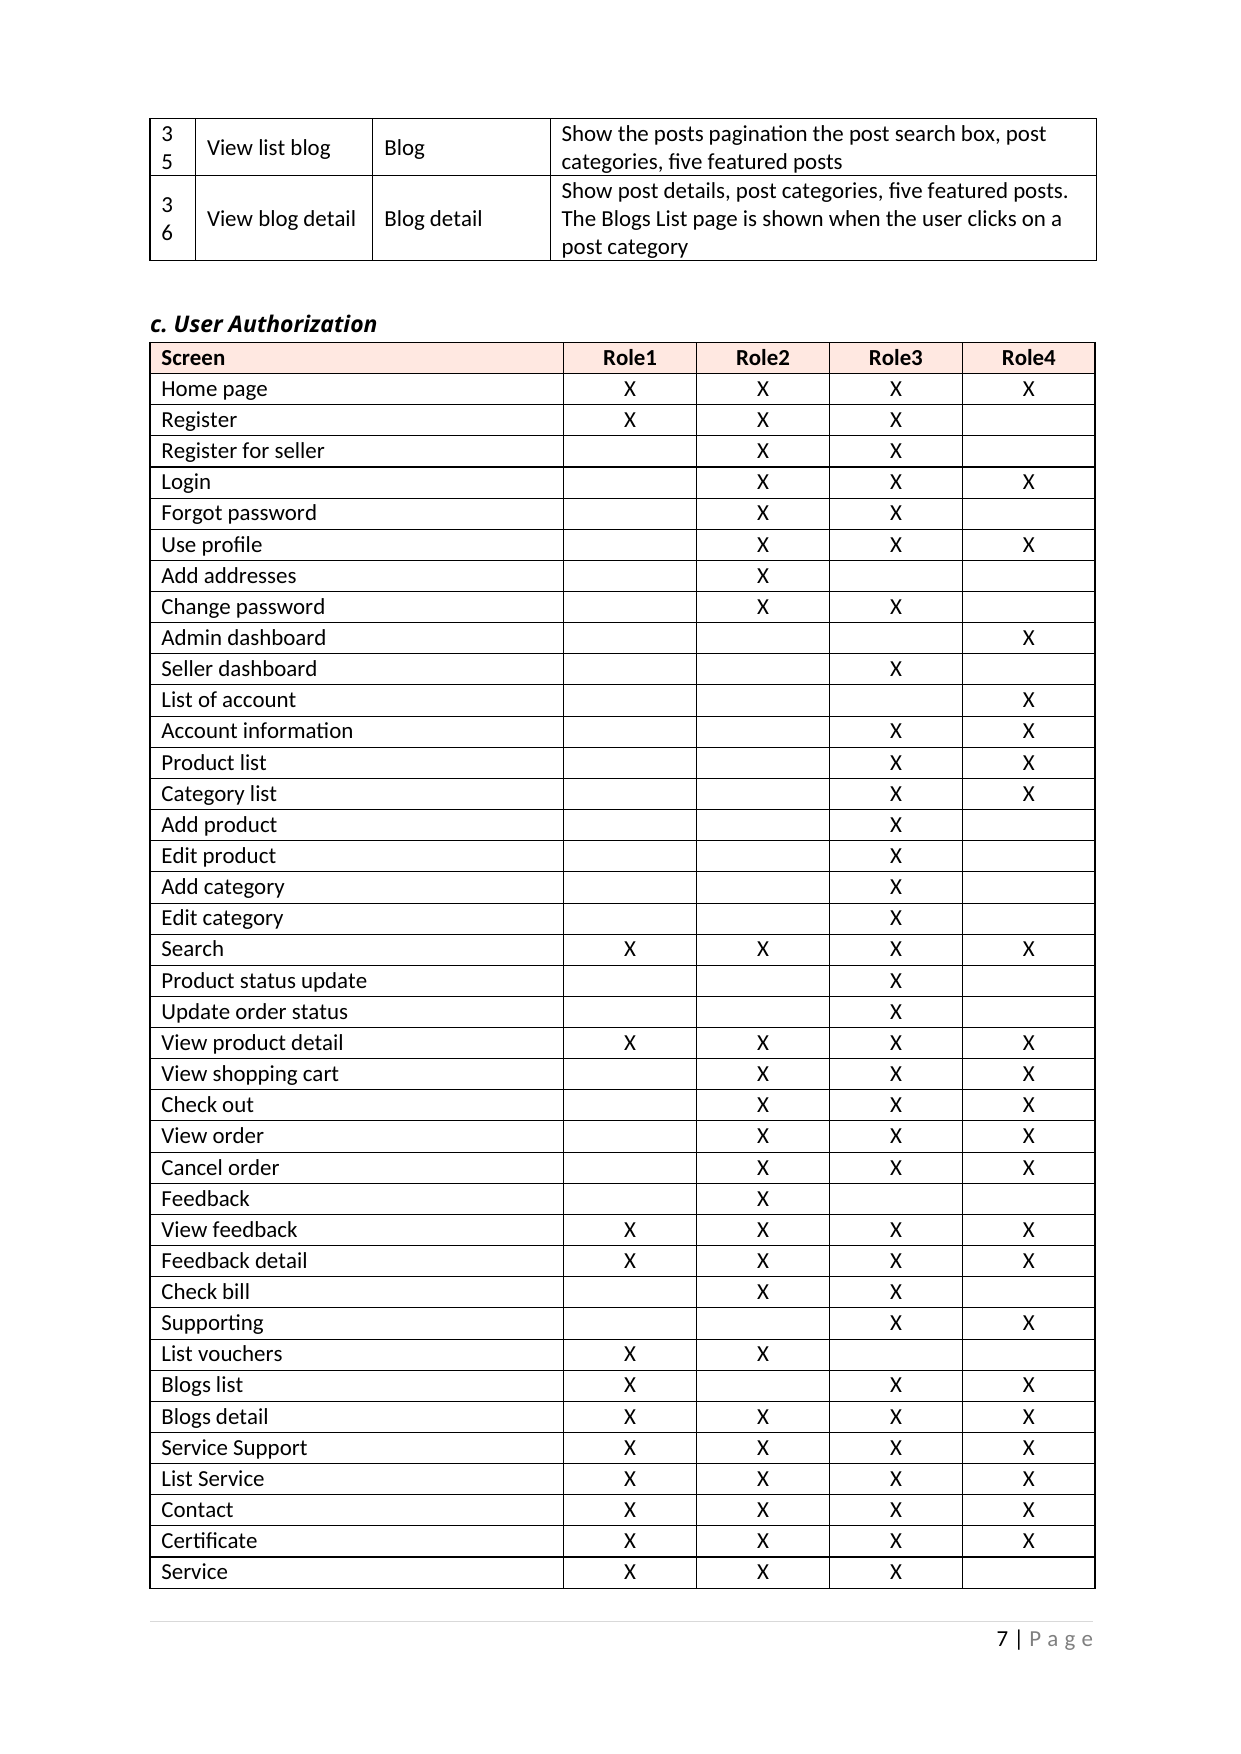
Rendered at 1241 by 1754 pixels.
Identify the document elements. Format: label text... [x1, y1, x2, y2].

table_cell X [963, 530, 1094, 560]
table_cell View product detail [151, 1028, 563, 1058]
table_cell X [830, 1090, 962, 1120]
table_cell X [830, 1028, 962, 1058]
table_cell [697, 997, 829, 1027]
table_cell Home page [151, 374, 563, 404]
table_cell [830, 1340, 962, 1369]
table_cell X [830, 436, 962, 466]
table_cell [697, 654, 829, 684]
table_cell X [697, 592, 829, 622]
table_cell [963, 904, 1094, 933]
table_cell X [830, 654, 962, 684]
table_cell X [963, 685, 1094, 716]
table_cell X [564, 1558, 696, 1588]
table_cell Blogs detail [151, 1402, 563, 1432]
table_cell [564, 654, 696, 684]
table_cell Certificate [151, 1526, 563, 1556]
table_cell X [830, 841, 962, 871]
table_cell List of account [151, 685, 563, 716]
table_cell Forgot password [151, 499, 563, 529]
table_cell X [697, 530, 829, 560]
table_cell Add addresses [151, 561, 563, 591]
table_cell X [830, 935, 962, 965]
table_cell X [564, 1340, 696, 1369]
table_cell X [830, 1464, 962, 1494]
table_cell X [830, 810, 962, 840]
table_cell [564, 748, 696, 778]
table_cell Search [151, 935, 563, 965]
table_cell X [963, 1308, 1094, 1338]
table_cell X [697, 468, 829, 497]
table_cell [697, 904, 829, 933]
table_cell Edit product [151, 841, 563, 871]
table_cell X [963, 1153, 1094, 1183]
table_cell X [697, 374, 829, 404]
table_cell [564, 904, 696, 933]
table_cell [564, 841, 696, 871]
table_cell [564, 623, 696, 653]
table_cell [564, 1059, 696, 1089]
table_cell X [564, 1464, 696, 1494]
table_cell 35 [151, 119, 195, 175]
table_cell X [963, 1464, 1094, 1494]
table_cell View blog detail [196, 176, 372, 260]
table_cell X [697, 1153, 829, 1183]
table_cell Check bill [151, 1277, 563, 1307]
table_cell Seller dashboard [151, 654, 563, 684]
table_cell [697, 1308, 829, 1338]
table_cell X [697, 935, 829, 965]
table_cell X [830, 997, 962, 1027]
table_cell Change password [151, 592, 563, 622]
table_cell [697, 872, 829, 902]
table_cell [697, 623, 829, 653]
table_cell [830, 561, 962, 591]
table_cell Update order status [151, 997, 563, 1027]
table_cell [564, 1153, 696, 1183]
table_cell X [963, 623, 1094, 653]
table_cell X [830, 1308, 962, 1338]
table_cell X [830, 1433, 962, 1463]
table_cell [564, 561, 696, 591]
table_cell X [830, 1153, 962, 1183]
table_cell [697, 685, 829, 716]
table_cell Service [151, 1558, 563, 1588]
table_cell [963, 1184, 1094, 1214]
table_cell [564, 685, 696, 716]
table_header Screen [151, 343, 563, 373]
table_cell X [697, 1028, 829, 1058]
table_cell Service Support [151, 1433, 563, 1463]
table_cell Feedback [151, 1184, 563, 1214]
table_cell [697, 748, 829, 778]
table_cell [564, 1308, 696, 1338]
table_cell [697, 717, 829, 747]
table_cell [963, 810, 1094, 840]
table_cell X [697, 499, 829, 529]
table_cell X [963, 1059, 1094, 1089]
table_cell X [697, 561, 829, 591]
table_cell Login [151, 468, 563, 497]
table_cell X [830, 1371, 962, 1401]
table_cell X [564, 1495, 696, 1525]
table_cell X [963, 1433, 1094, 1463]
table_cell X [830, 1558, 962, 1588]
table_cell [564, 499, 696, 529]
table_cell [564, 530, 696, 560]
table_cell X [830, 499, 962, 529]
table_cell X [830, 1495, 962, 1525]
table_cell X [963, 1215, 1094, 1245]
table_cell [564, 592, 696, 622]
table_cell [564, 966, 696, 996]
table_cell [830, 685, 962, 716]
table_cell X [697, 1246, 829, 1276]
table_cell [564, 997, 696, 1027]
table_cell X [830, 374, 962, 404]
table_cell [830, 623, 962, 653]
table_cell [963, 841, 1094, 871]
table_cell [564, 1121, 696, 1152]
table_cell [963, 499, 1094, 529]
table_cell Edit category [151, 904, 563, 933]
table_cell X [830, 405, 962, 435]
table_cell X [697, 1090, 829, 1120]
table_cell View list blog [196, 119, 372, 175]
table_cell Product status update [151, 966, 563, 996]
table_cell [963, 592, 1094, 622]
table_cell Register for seller [151, 436, 563, 466]
table_cell [830, 1184, 962, 1214]
table_cell View shopping cart [151, 1059, 563, 1089]
table_cell [564, 779, 696, 809]
table_cell X [830, 1215, 962, 1245]
table_cell [697, 779, 829, 809]
table_cell X [830, 1526, 962, 1556]
table_cell Add category [151, 872, 563, 902]
table_cell X [963, 1246, 1094, 1276]
table_cell [697, 966, 829, 996]
table_cell X [830, 1121, 962, 1152]
table_cell Show post details, post categories, five featured posts. The Blogs List page is shown when the user clicks on a post category [551, 176, 1096, 260]
table_cell X [564, 1215, 696, 1245]
table_header Role1 [564, 343, 696, 373]
table_cell X [963, 468, 1094, 497]
table_cell X [830, 592, 962, 622]
table_cell X [564, 1246, 696, 1276]
table_cell X [697, 1495, 829, 1525]
table_cell X [697, 1059, 829, 1089]
table_cell X [697, 405, 829, 435]
table_cell X [830, 1246, 962, 1276]
table_cell X [564, 374, 696, 404]
table_cell X [697, 1184, 829, 1214]
table_cell X [963, 1402, 1094, 1432]
table_cell X [963, 1495, 1094, 1525]
table_cell X [830, 748, 962, 778]
table_cell [697, 810, 829, 840]
table_cell Cancel order [151, 1153, 563, 1183]
table_cell X [963, 1371, 1094, 1401]
table_cell X [830, 530, 962, 560]
table_cell X [697, 1526, 829, 1556]
table_cell Supporting [151, 1308, 563, 1338]
table_cell X [564, 1433, 696, 1463]
table_cell X [697, 1121, 829, 1152]
table_cell X [830, 872, 962, 902]
table_cell Blog detail [373, 176, 550, 260]
table_cell X [564, 405, 696, 435]
table_cell X [697, 436, 829, 466]
table_cell Admin dashboard [151, 623, 563, 653]
table_cell [963, 966, 1094, 996]
table_cell X [963, 935, 1094, 965]
table_cell X [963, 1121, 1094, 1152]
table_cell [963, 561, 1094, 591]
table_cell X [697, 1402, 829, 1432]
table_cell X [963, 717, 1094, 747]
table_cell Register [151, 405, 563, 435]
table_cell X [697, 1558, 829, 1588]
table_cell [564, 436, 696, 466]
table_cell Add product [151, 810, 563, 840]
table_cell X [963, 374, 1094, 404]
table_cell Contact [151, 1495, 563, 1525]
table_cell [963, 405, 1094, 435]
table_cell X [830, 1277, 962, 1307]
table_cell Blog [373, 119, 550, 175]
table_cell X [963, 1090, 1094, 1120]
table_cell [963, 1277, 1094, 1307]
table_cell [564, 872, 696, 902]
table_cell X [697, 1433, 829, 1463]
table_cell [963, 654, 1094, 684]
table_cell X [830, 1402, 962, 1432]
table_cell X [830, 468, 962, 497]
table_cell [564, 1090, 696, 1120]
table_cell X [564, 1402, 696, 1432]
table_cell Show the posts pagination the post search box, post categories, five featured posts [551, 119, 1096, 175]
table_cell Account information [151, 717, 563, 747]
table_cell X [697, 1340, 829, 1369]
table_cell [697, 841, 829, 871]
table_cell X [963, 1526, 1094, 1556]
table_cell [963, 997, 1094, 1027]
table_cell Product list [151, 748, 563, 778]
table_cell Feedback detail [151, 1246, 563, 1276]
table_cell X [830, 904, 962, 933]
table_cell X [963, 1028, 1094, 1058]
table_cell X [830, 966, 962, 996]
table_cell [963, 1558, 1094, 1588]
table_cell [963, 436, 1094, 466]
table_cell X [697, 1215, 829, 1245]
table_cell X [697, 1277, 829, 1307]
table_cell X [830, 1059, 962, 1089]
table_cell [564, 468, 696, 497]
table_cell [564, 717, 696, 747]
subtitle c. User Authorization [150, 308, 1093, 339]
table_cell [963, 1340, 1094, 1369]
table_cell [564, 810, 696, 840]
table_header Role3 [830, 343, 962, 373]
table_cell X [963, 748, 1094, 778]
table_cell X [830, 717, 962, 747]
table_cell Check out [151, 1090, 563, 1120]
table_cell 36 [151, 176, 195, 260]
table_cell X [564, 1028, 696, 1058]
table_cell Use profile [151, 530, 563, 560]
table_cell View order [151, 1121, 563, 1152]
table_header Role2 [697, 343, 829, 373]
table_cell [564, 1184, 696, 1214]
table_cell X [564, 935, 696, 965]
table_cell [564, 1277, 696, 1307]
table_cell X [830, 779, 962, 809]
table_cell List vouchers [151, 1340, 563, 1369]
table_cell View feedback [151, 1215, 563, 1245]
table_cell X [963, 779, 1094, 809]
table_cell Blogs list [151, 1371, 563, 1401]
table_cell [963, 872, 1094, 902]
table_cell [697, 1371, 829, 1401]
table_header Role4 [963, 343, 1094, 373]
table_cell List Service [151, 1464, 563, 1494]
table_cell X [697, 1464, 829, 1494]
table_cell X [564, 1526, 696, 1556]
table_cell Category list [151, 779, 563, 809]
table_cell X [564, 1371, 696, 1401]
